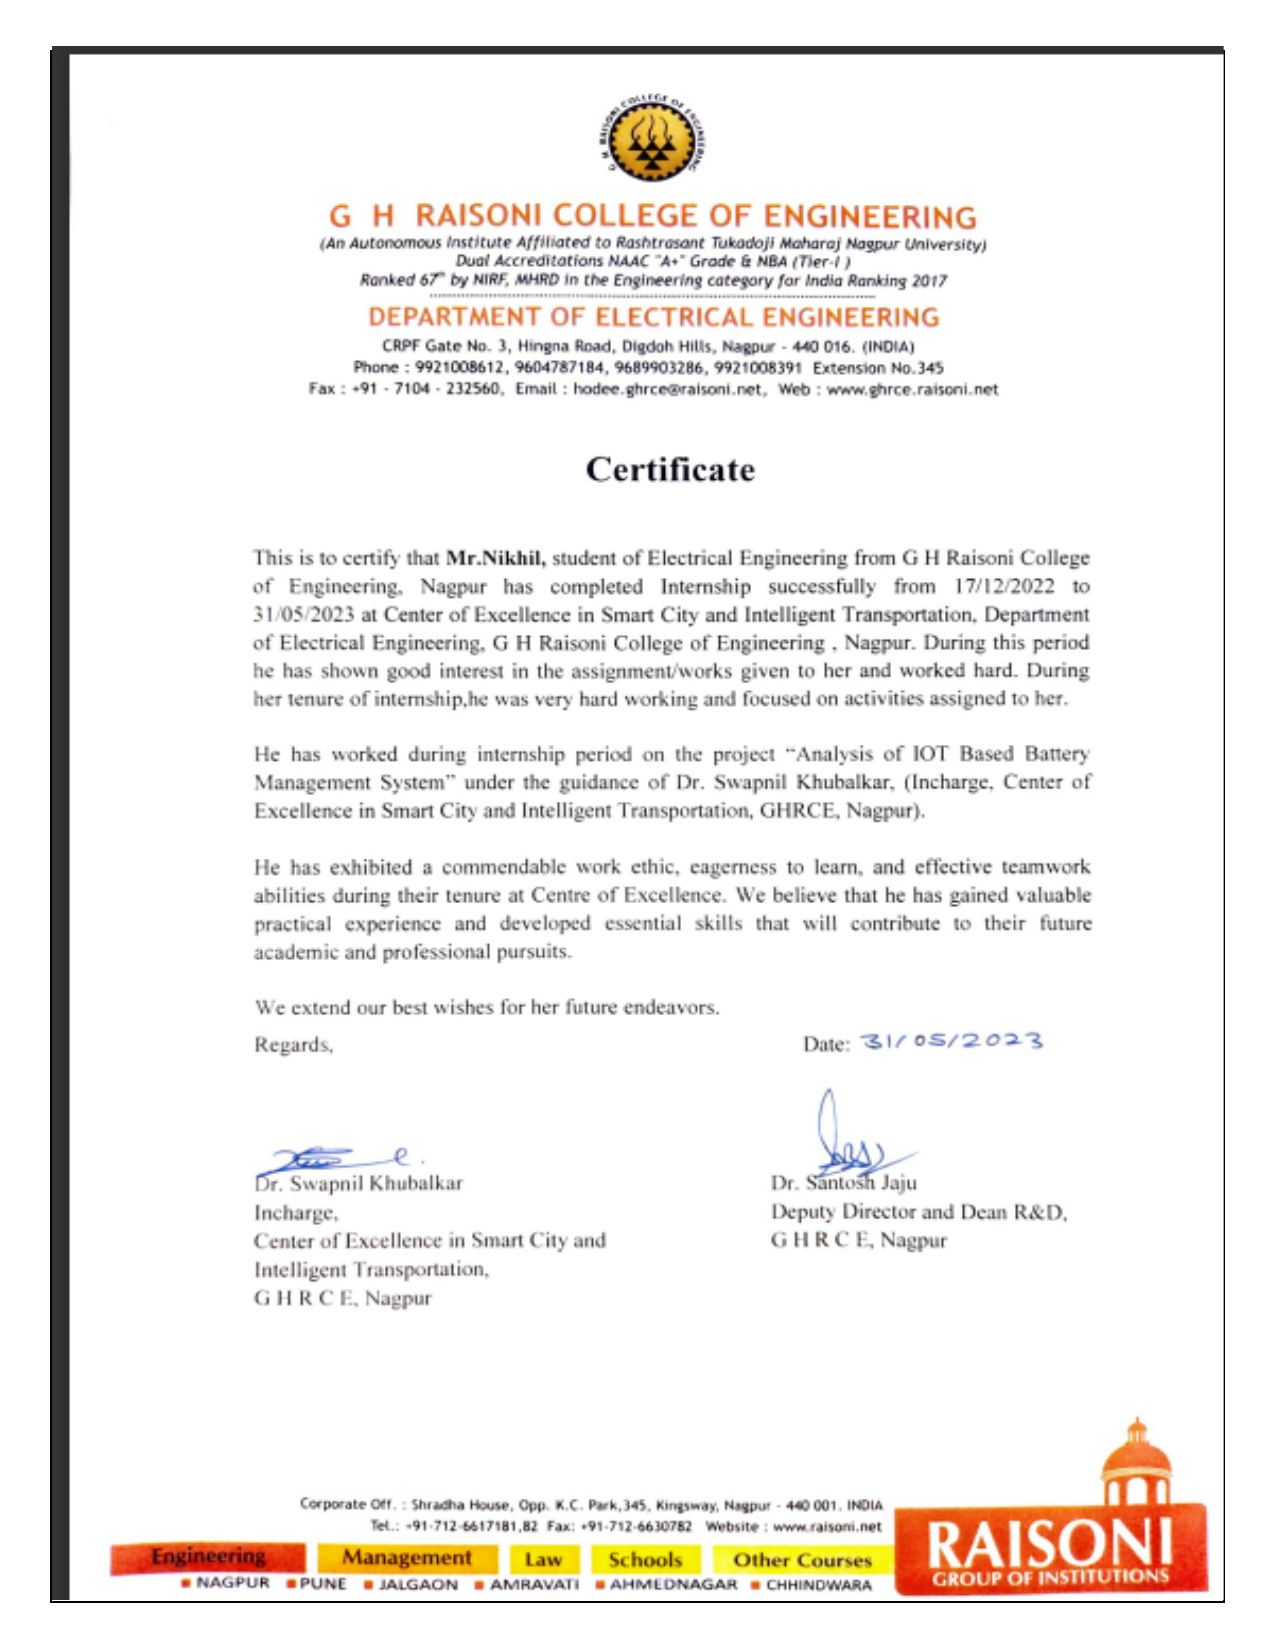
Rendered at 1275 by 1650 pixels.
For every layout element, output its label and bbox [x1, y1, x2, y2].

picture [52, 46, 1224, 1600]
